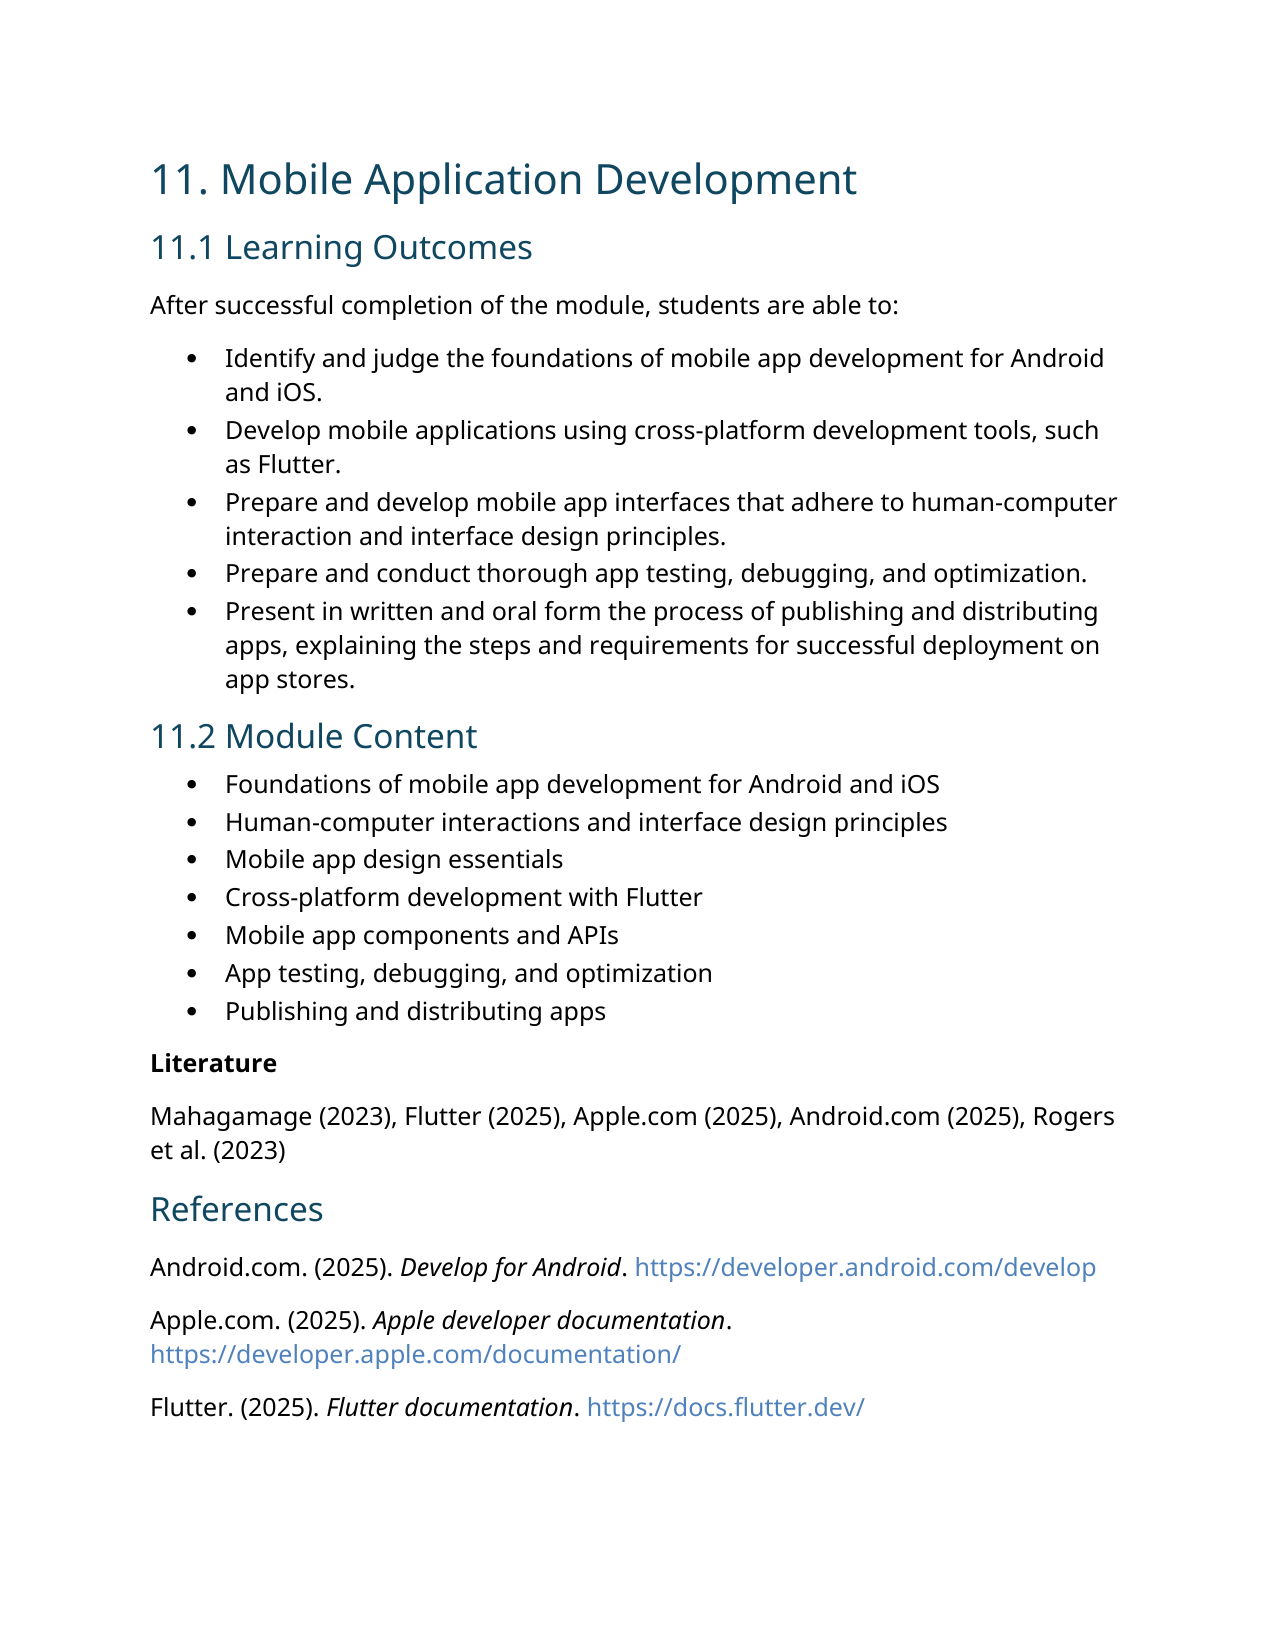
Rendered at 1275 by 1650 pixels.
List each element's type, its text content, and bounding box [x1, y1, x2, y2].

text Android.com. (2025). Develop for Android. https://developer.android.com/develop [150, 1250, 1125, 1284]
list Mobile app components and APIs [187, 918, 1125, 952]
text After successful completion of the module, students are able to: [150, 288, 1125, 322]
list Mobile app design essentials [187, 842, 1125, 876]
subtitle 11.1 Learning Outcomes [150, 223, 1125, 269]
text Apple.com. (2025). Apple developer documentation. https://developer.apple.com/documentation/ [150, 1303, 1125, 1371]
list App testing, debugging, and optimization [187, 956, 1125, 989]
list Prepare and conduct thorough app testing, debugging, and optimization. [187, 556, 1125, 590]
list Foundations of mobile app development for Android and iOS [187, 766, 1125, 801]
text Flutter. (2025). Flutter documentation. https://docs.flutter.dev/ [150, 1390, 1125, 1424]
text Literature [150, 1046, 1125, 1080]
list Cross-platform development with Flutter [187, 880, 1125, 914]
list Prepare and develop mobile app interfaces that adhere to human-computer interaction and interface design principles. [187, 484, 1125, 552]
list Identify and judge the foundations of mobile app development for Android and iOS. [187, 340, 1125, 408]
text Mahagamage (2023), Flutter (2025), Apple.com (2025), Android.com (2025), Rogers et al. (2023) [150, 1099, 1125, 1167]
list Human-computer interactions and interface design principles [187, 804, 1125, 838]
subtitle References [150, 1186, 1125, 1231]
subtitle 11. Mobile Application Development [150, 150, 1125, 207]
subtitle 11.2 Module Content [150, 713, 1125, 758]
list Present in written and oral form the process of publishing and distributing apps, explaining the steps and requirements for successful deployment on app stores. [187, 594, 1125, 696]
list Publishing and distributing apps [187, 993, 1125, 1027]
list Develop mobile applications using cross-platform development tools, such as Flutter. [187, 412, 1125, 480]
